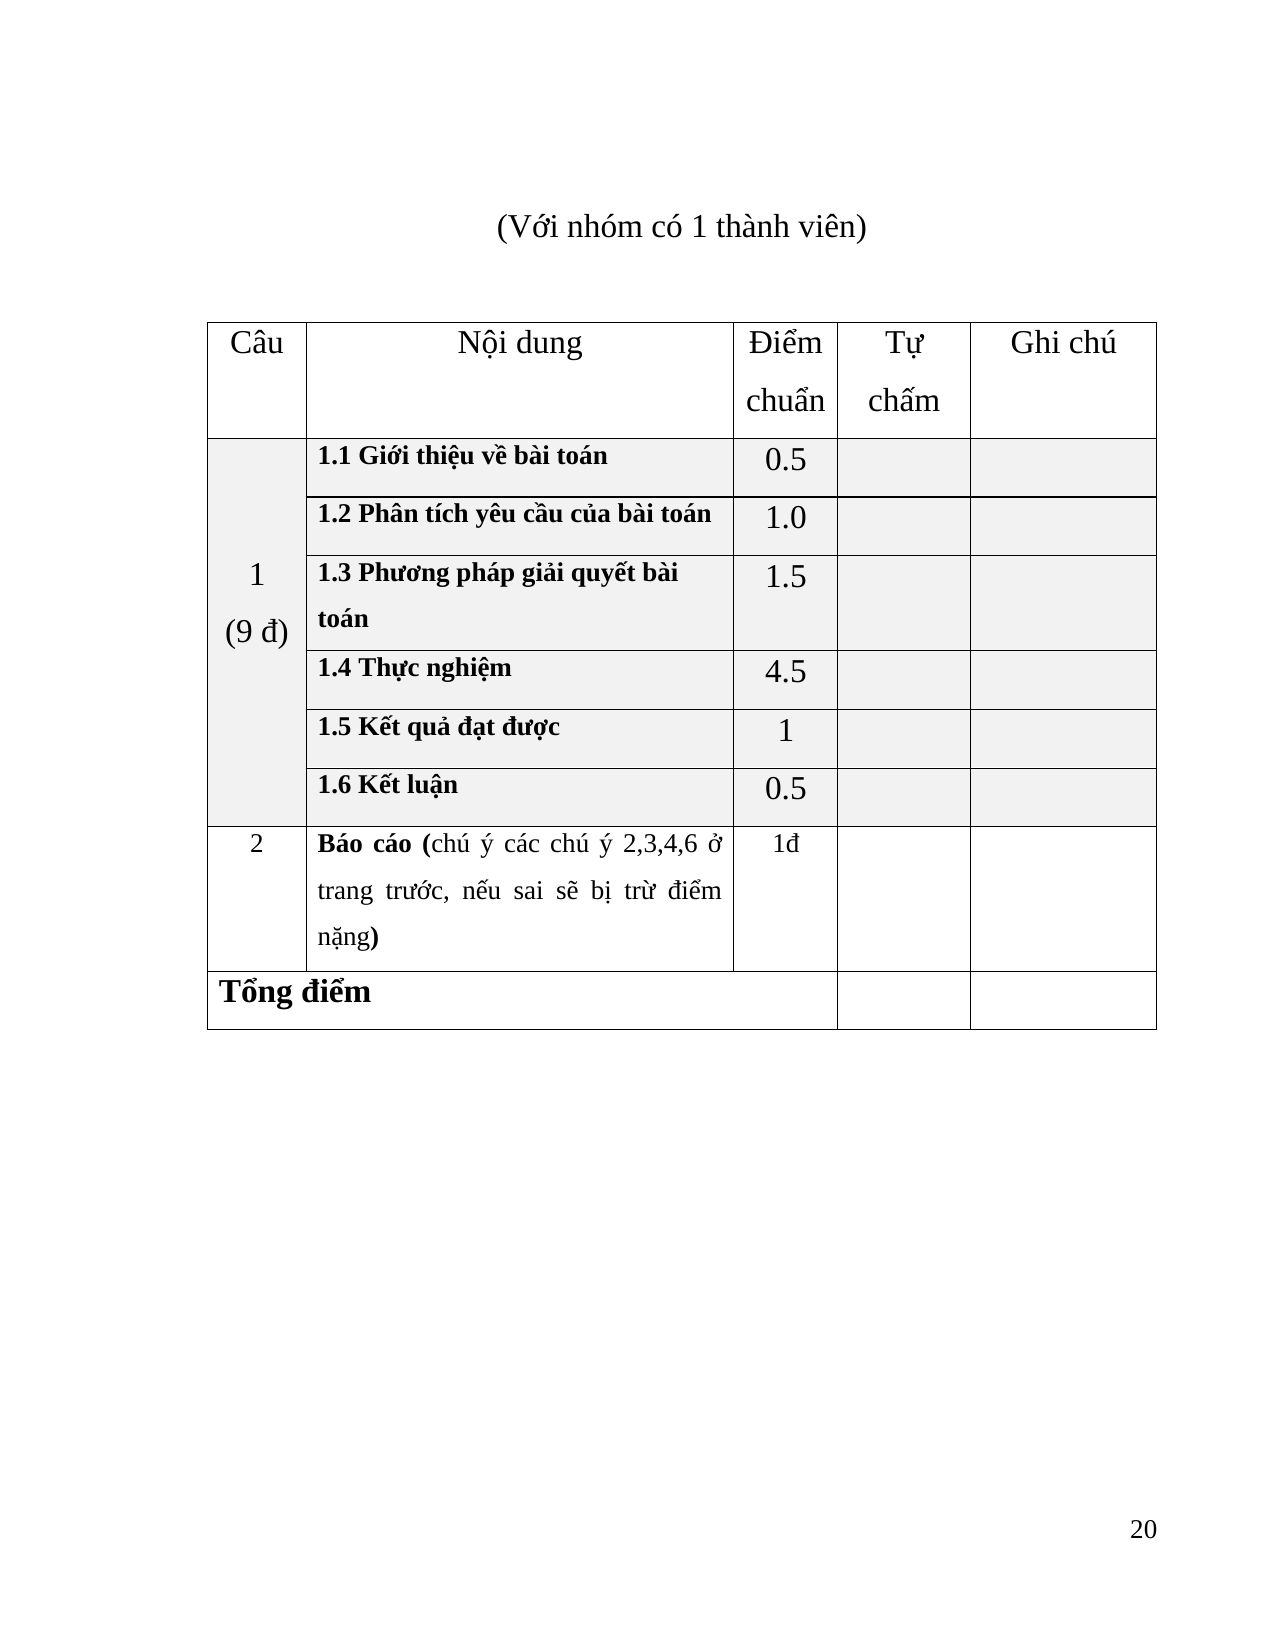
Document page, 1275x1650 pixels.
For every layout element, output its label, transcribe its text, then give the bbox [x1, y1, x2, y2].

table_cell Báo cáo (chú ý các chú ý 2,3,4,6 ở trang trước, nếu sai sẽ bị trừ điểm nặng) [307, 827, 733, 971]
table_cell [971, 710, 1156, 767]
table_cell [971, 769, 1156, 826]
table_cell [971, 827, 1156, 971]
table_cell 2 [208, 827, 306, 971]
table_cell [838, 439, 970, 496]
table_cell [971, 651, 1156, 709]
table_cell [838, 972, 970, 1029]
table_cell 0.5 [734, 769, 837, 826]
table_header Câu [208, 323, 306, 438]
table_cell 1.0 [734, 498, 837, 555]
table_cell 1.3 Phương pháp giải quyết bài toán [307, 556, 733, 650]
table_header Tự chấm [838, 323, 970, 438]
table_cell [838, 498, 970, 555]
table_cell [971, 556, 1156, 650]
table_cell 1.6 Kết luận [307, 769, 733, 826]
table_cell 1.1 Giới thiệu về bài toán [307, 439, 733, 496]
table_cell [838, 651, 970, 709]
table_cell 1đ [734, 827, 837, 971]
table_cell [838, 710, 970, 767]
table_cell [838, 769, 970, 826]
table_cell 1 (9 đ) [208, 439, 306, 826]
table_cell [971, 972, 1156, 1029]
table_cell 0.5 [734, 439, 837, 496]
table_cell 1.2 Phân tích yêu cầu của bài toán [307, 498, 733, 555]
text (Với nhóm có 1 thành viên) [207, 207, 1157, 245]
table_header Ghi chú [971, 323, 1156, 438]
table_cell [838, 556, 970, 650]
table_cell [971, 439, 1156, 496]
table_cell 1 [734, 710, 837, 767]
table_cell 1.4 Thực nghiệm [307, 651, 733, 709]
table_cell Tổng điểm [208, 972, 837, 1029]
table_cell [838, 827, 970, 971]
table_header Điểm chuẩn [734, 323, 837, 438]
table_cell 4.5 [734, 651, 837, 709]
table_cell 1.5 [734, 556, 837, 650]
table_cell [971, 498, 1156, 555]
table_header Nội dung [307, 323, 733, 438]
table_cell 1.5 Kết quả đạt được [307, 710, 733, 767]
